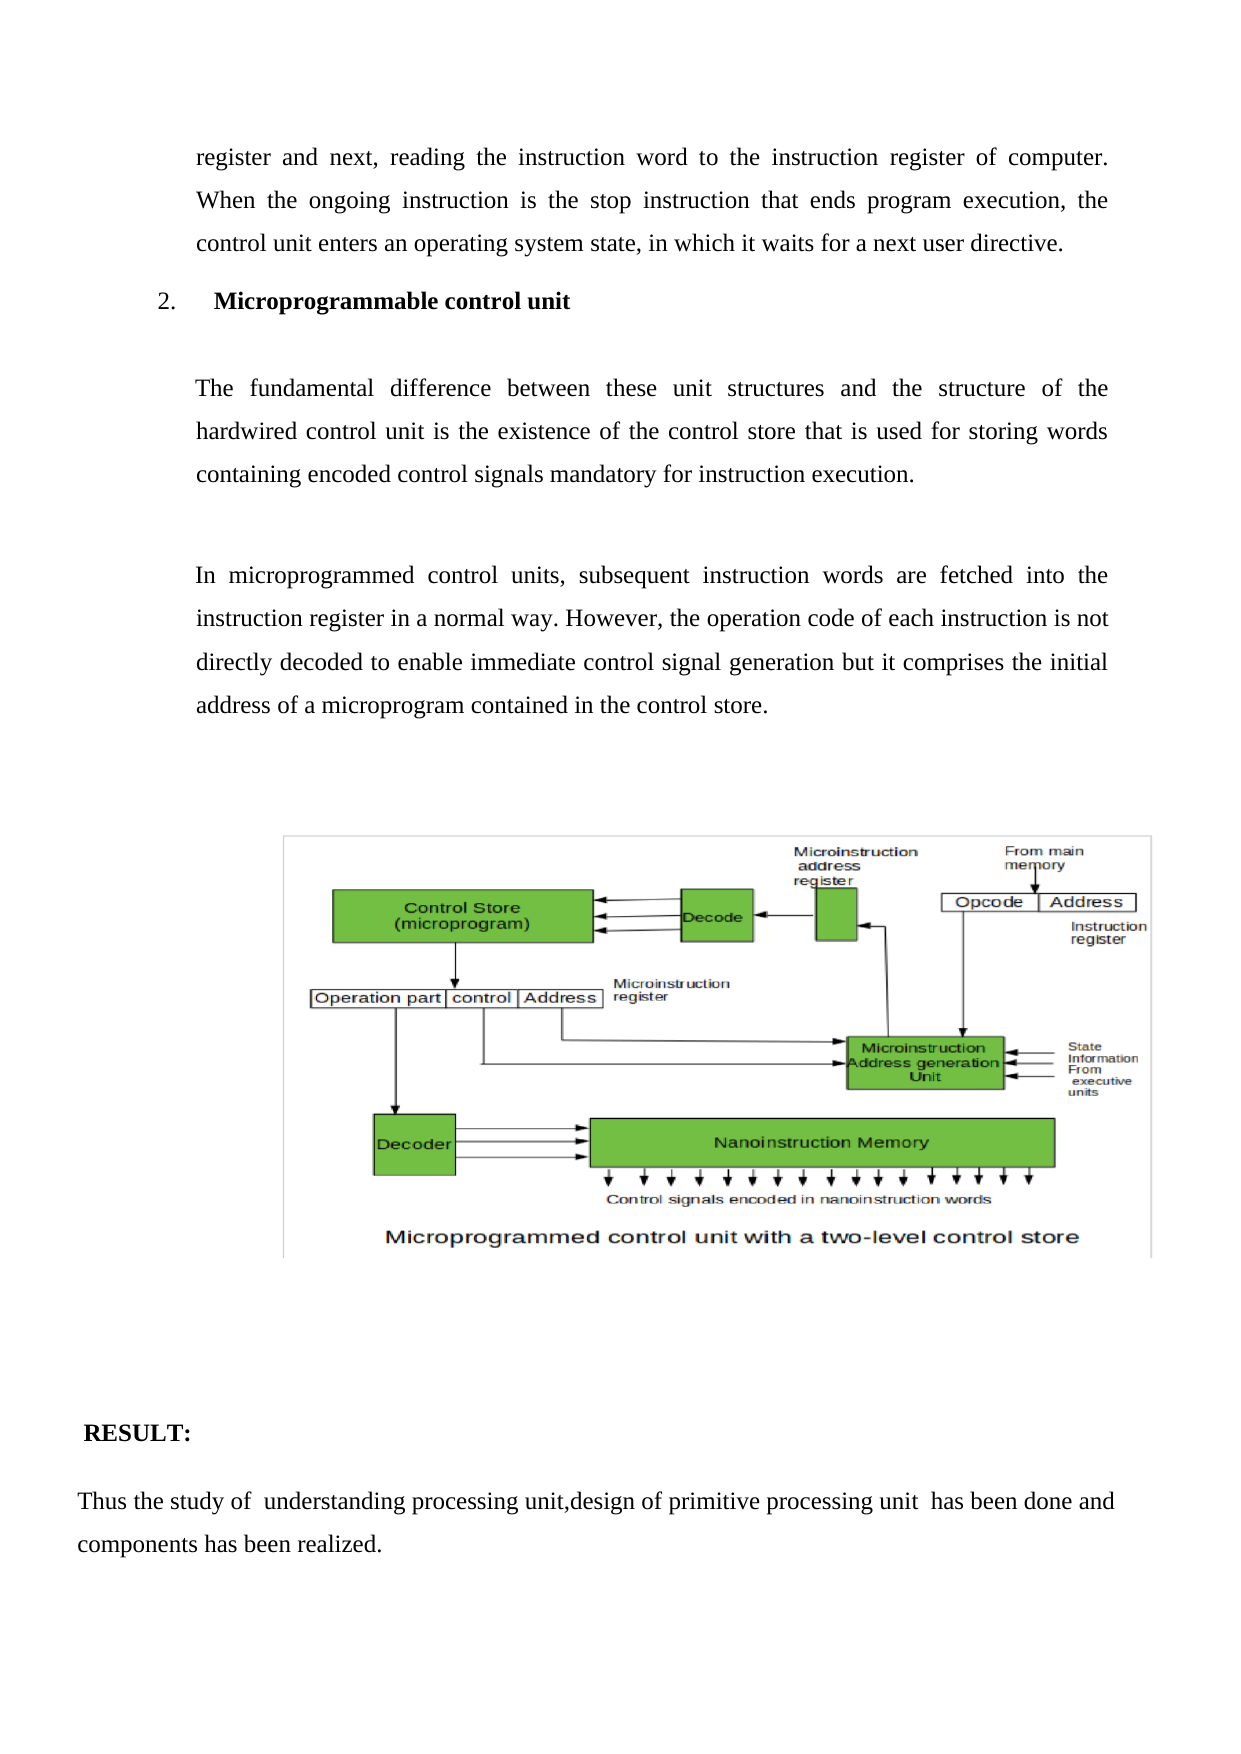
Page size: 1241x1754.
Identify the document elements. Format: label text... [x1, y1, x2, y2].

text The fundamental difference between these unit structures and the structure of the hardwired control unit is the existence of the control store that is used for storing words containing encoded control signals mandatory for instruction execution. [195, 373, 1110, 488]
text RESULT: [77, 1418, 1201, 1447]
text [195, 142, 1110, 257]
text In microprogrammed control units, subsequent instruction words are fetched into the instruction register in a normal way. However, the operation code of each instruction is not directly decoded to enable immediate control signal generation but it comprises the initial address of a microprogram contained in the control store. [195, 560, 1110, 718]
picture [282, 834, 1153, 1258]
text Thus the study of understanding processing unit,design of primitive processing unit has been done and components has been realized. [77, 1486, 1201, 1558]
list Microprogrammable control unit [157, 286, 1202, 315]
